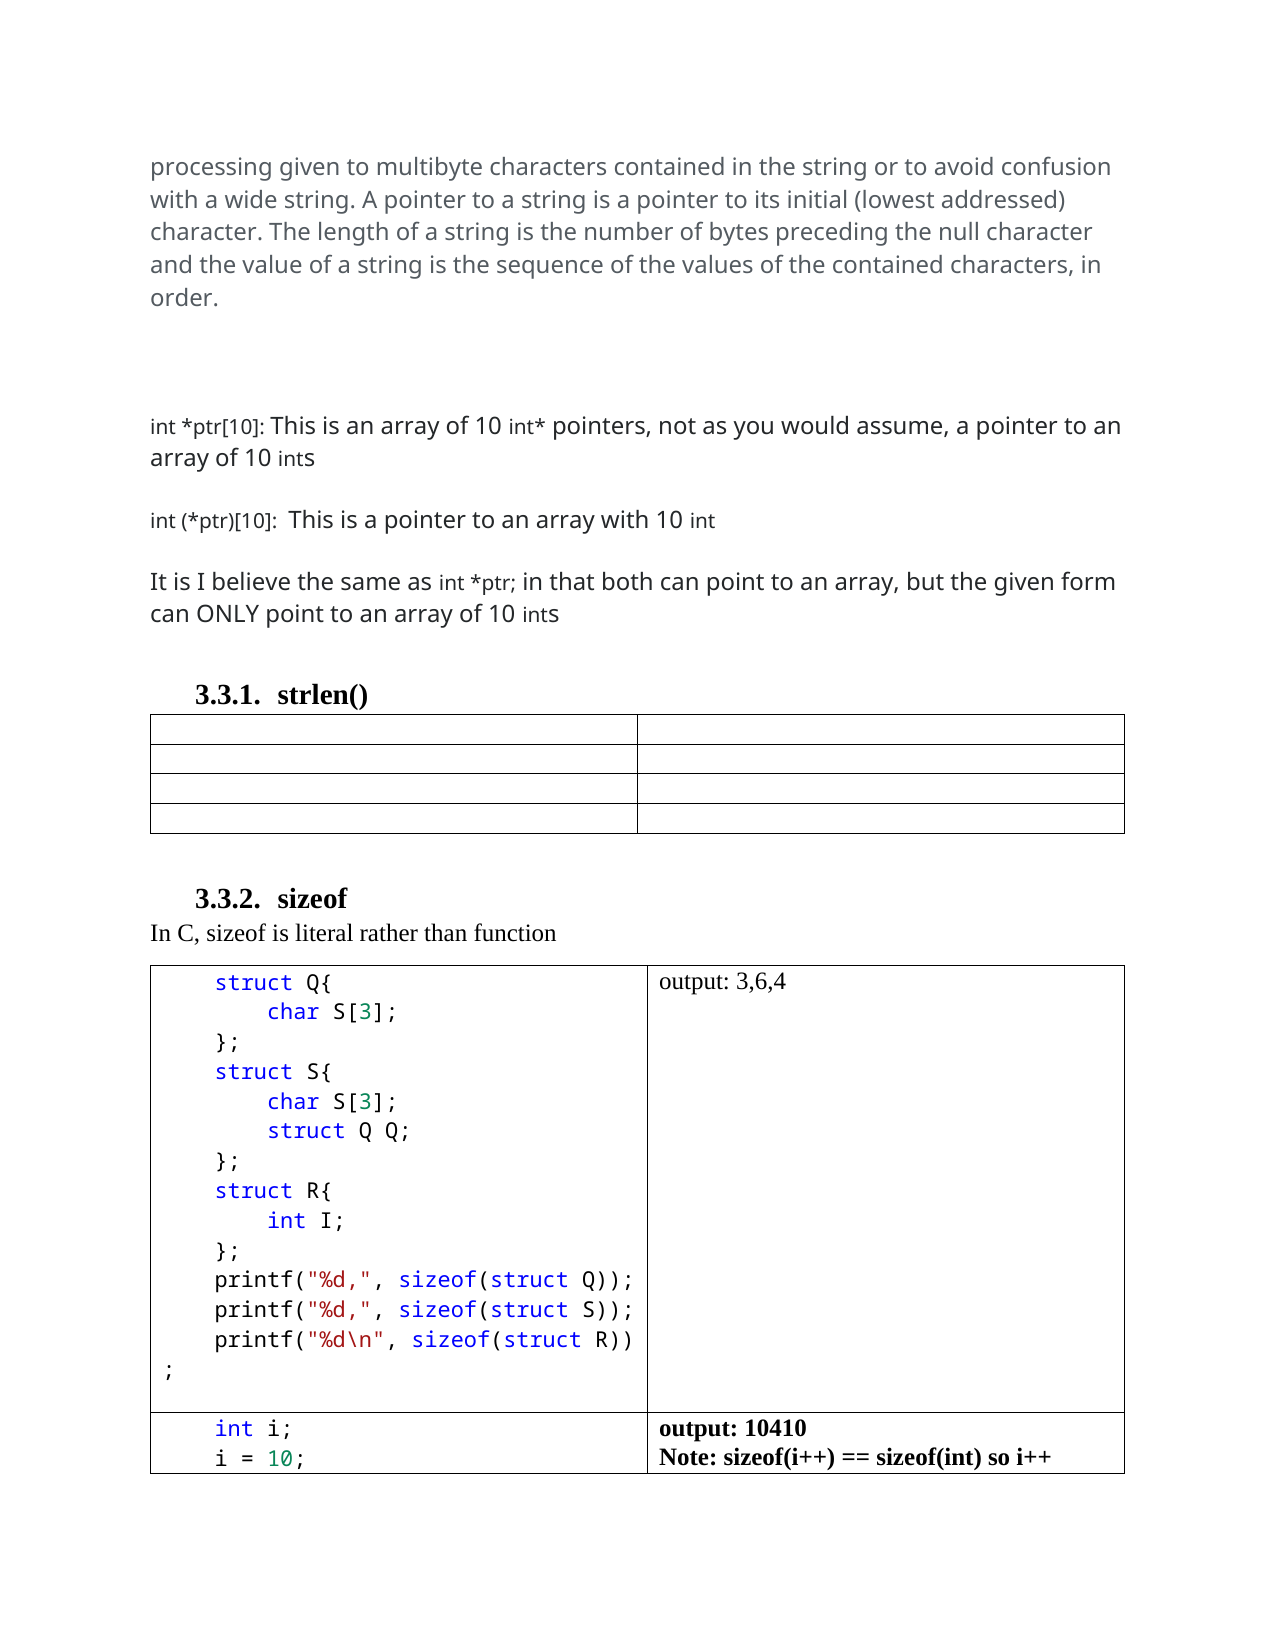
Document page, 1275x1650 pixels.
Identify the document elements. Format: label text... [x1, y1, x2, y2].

table_header output: 3,6,4 [648, 966, 1124, 1412]
table_cell [151, 804, 637, 833]
table_cell [151, 745, 637, 773]
text In C, sizeof is literal rather than function [150, 918, 1125, 946]
table_cell [638, 774, 1124, 803]
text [150, 150, 1125, 313]
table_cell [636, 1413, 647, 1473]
table_cell [151, 774, 637, 803]
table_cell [648, 1413, 1124, 1473]
text int *ptr[10]: This is an array of 10 int* pointers, not as you would assume, a pointer to an array of 10 ints [150, 408, 1125, 474]
table_cell [638, 804, 1124, 833]
text int (*ptr)[10]: This is a pointer to an array with 10 int [150, 503, 1125, 535]
text It is I believe the same as int *ptr; in that both can point to an array, but the given form can ONLY point to an array of 10 ints [150, 564, 1125, 630]
subtitle sizeof [195, 882, 1125, 915]
table_cell [638, 745, 1124, 773]
subtitle strlen() [195, 677, 1125, 711]
table_header [151, 715, 637, 743]
table_header struct Q{ char S[3]; }; struct S{ char S[3]; struct Q Q; }; struct R{ int I; }; printf("%d,", sizeof(struct Q)); printf("%d,", sizeof(struct S)); printf("%d\n", sizeof(struct R)); [151, 966, 647, 1412]
table_header [638, 715, 1124, 743]
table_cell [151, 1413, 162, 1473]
